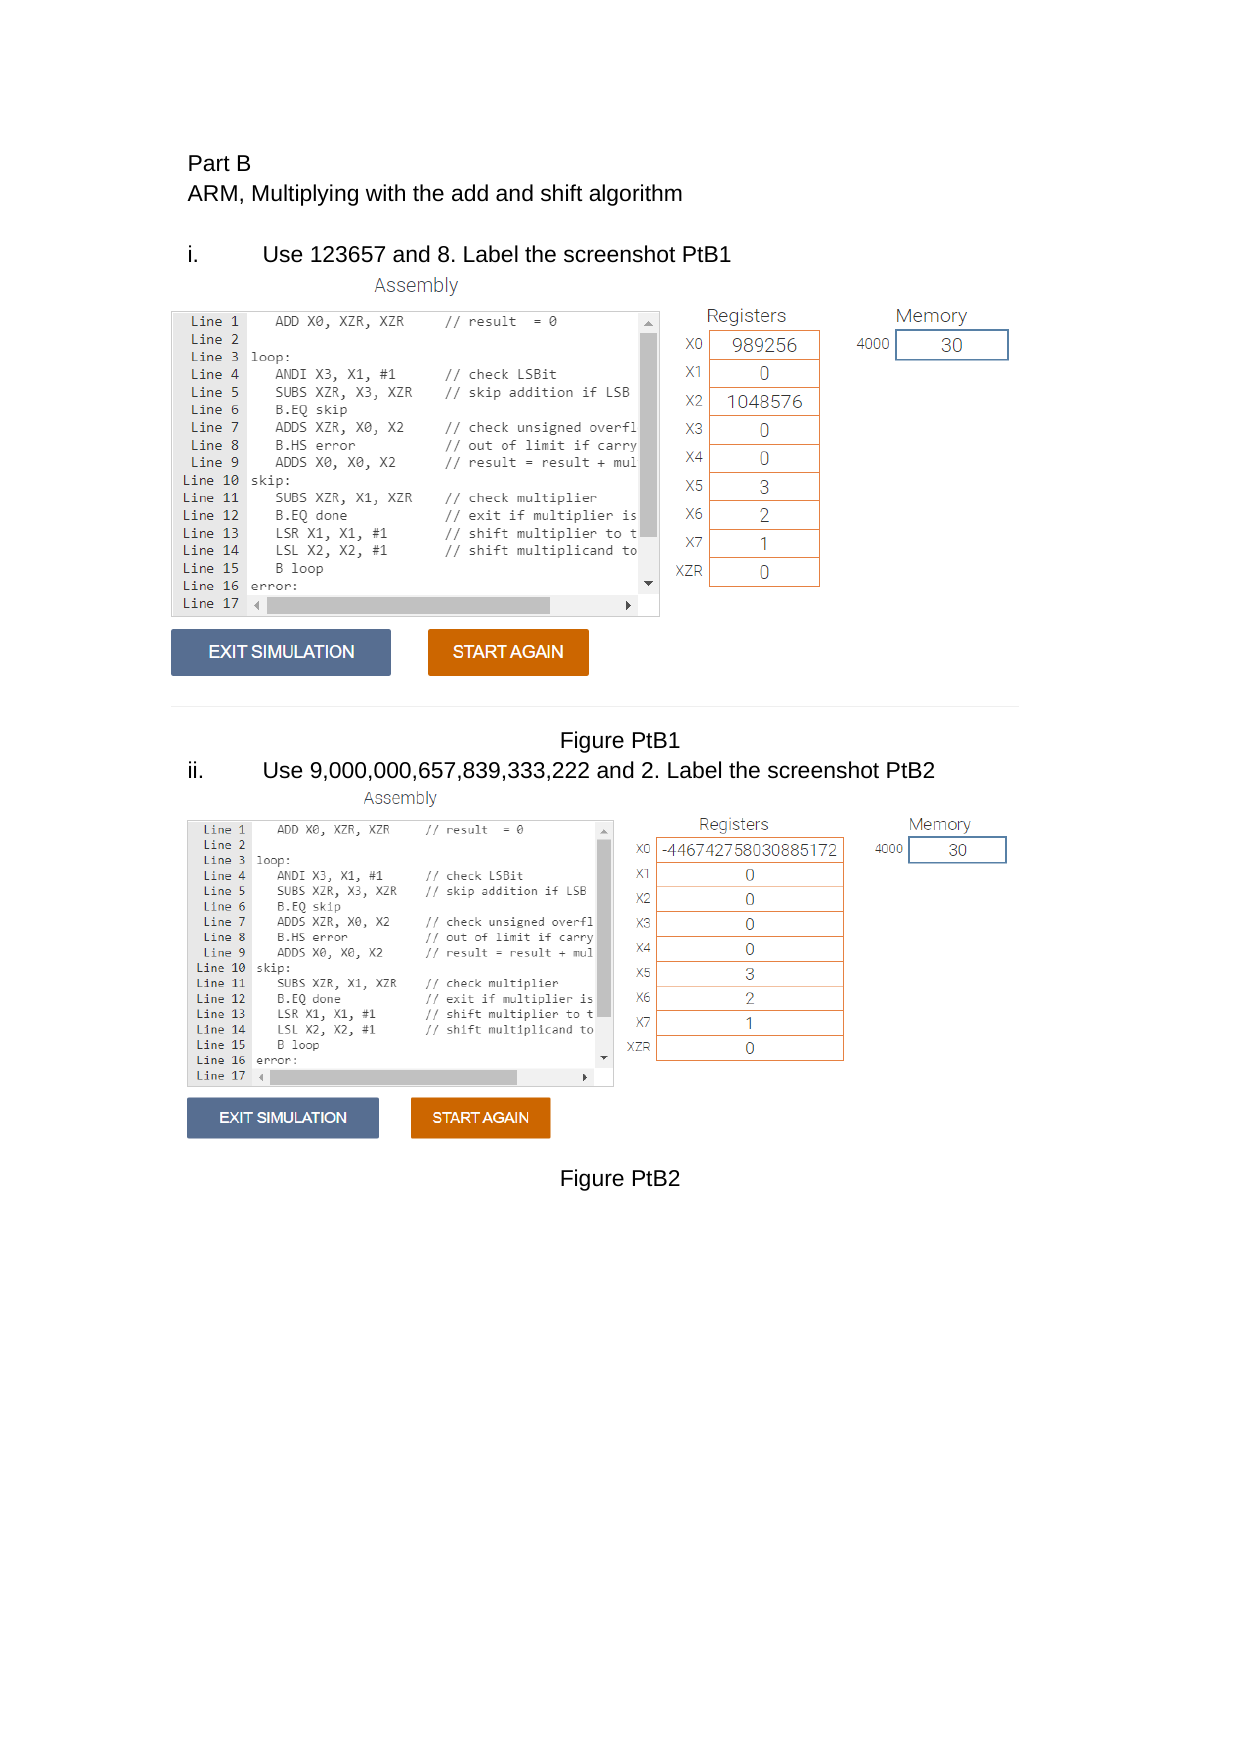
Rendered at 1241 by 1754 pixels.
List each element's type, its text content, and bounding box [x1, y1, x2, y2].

list Use 123657 and 8. Label the screenshot PtB1 [187, 241, 1090, 267]
list Use 9,000,000,657,839,333,222 and 2. Label the screenshot PtB2 [187, 757, 1090, 783]
list Figure PtB1 [150, 727, 1090, 753]
text ARM, Multiplying with the add and shift algorithm [187, 180, 1090, 207]
picture [150, 787, 1091, 1162]
text Figure PtB2 [150, 1165, 1090, 1192]
picture [120, 270, 1061, 723]
text Part B [187, 150, 1090, 176]
